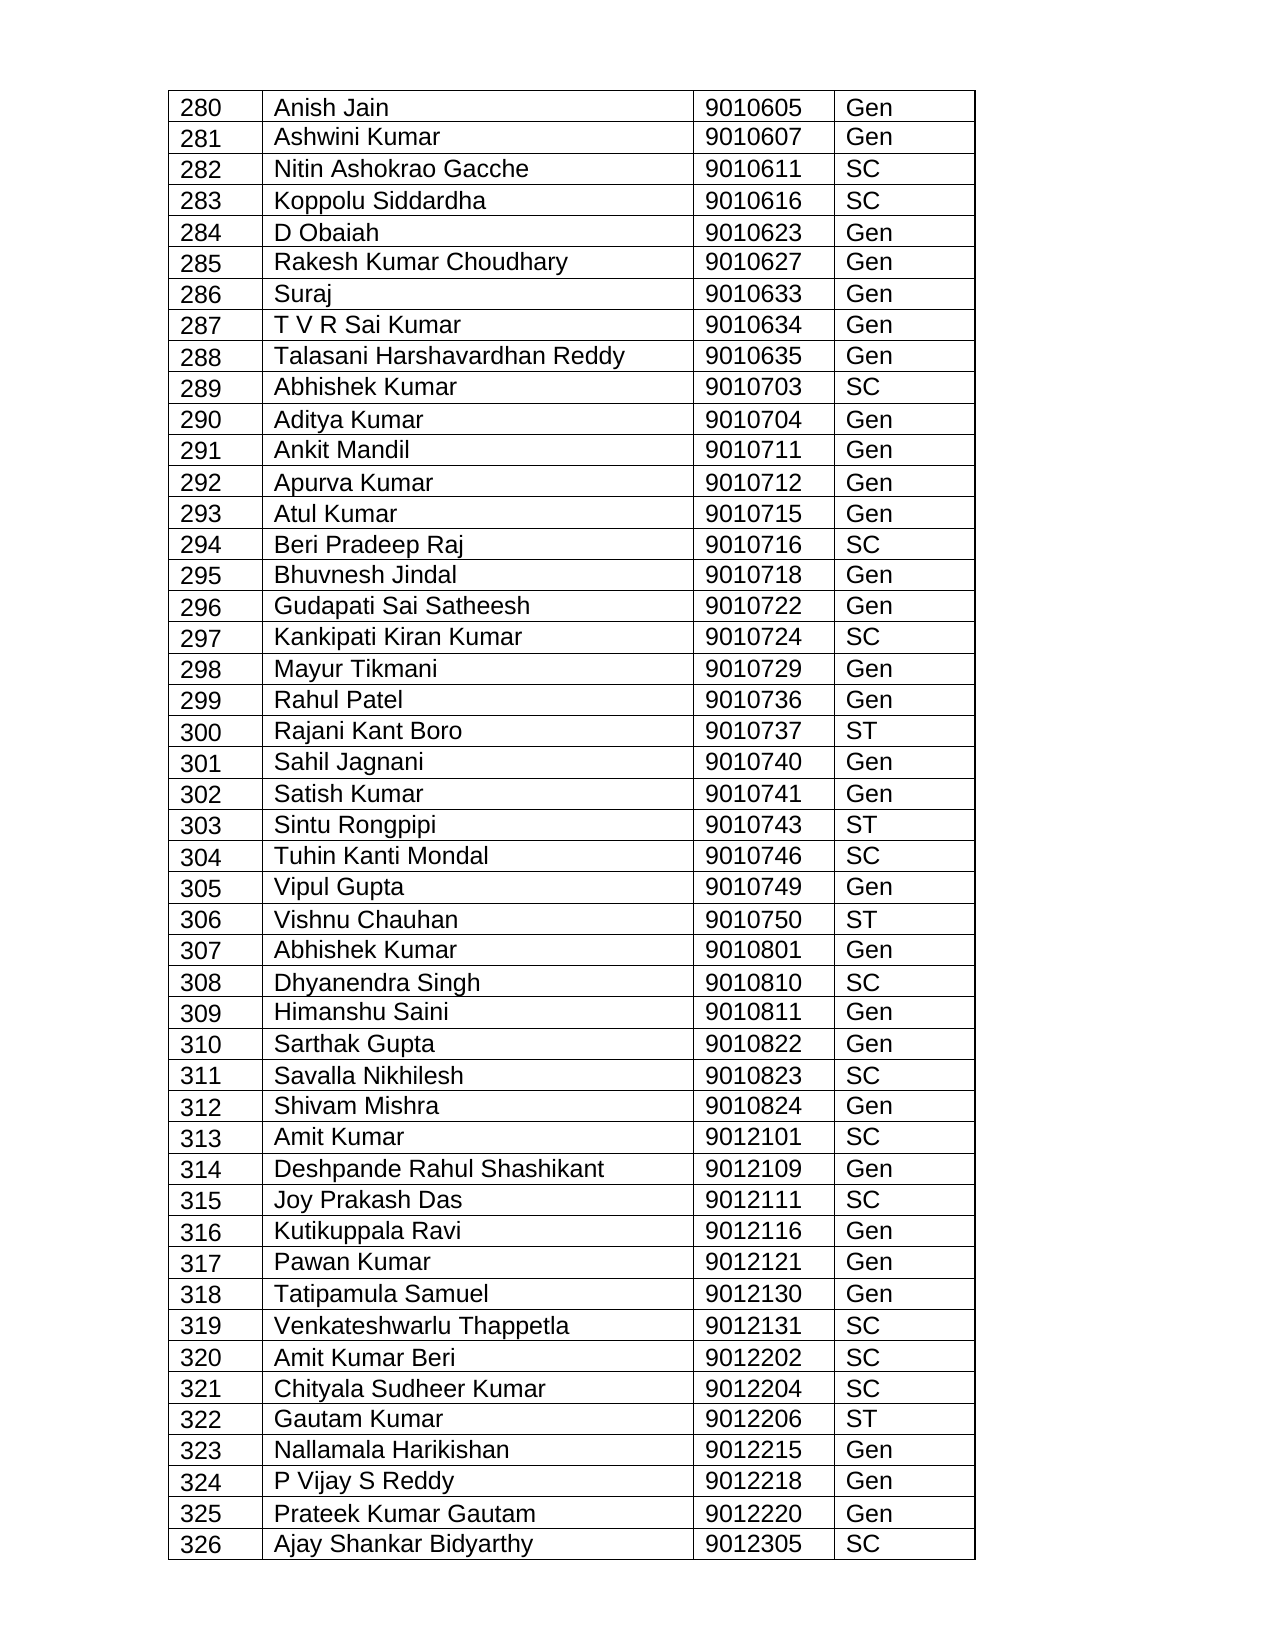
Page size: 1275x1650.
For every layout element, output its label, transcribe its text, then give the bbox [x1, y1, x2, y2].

table_cell 325 [169, 1497, 262, 1527]
table_cell Talasani Harshavardhan Reddy [263, 341, 693, 371]
table_cell 310 [169, 1029, 262, 1059]
table_cell 286 [169, 279, 262, 309]
table_cell 300 [169, 716, 262, 746]
table_cell 283 [169, 185, 262, 215]
table_cell Sarthak Gupta [263, 1029, 693, 1059]
table_cell Beri Pradeep Raj [263, 529, 693, 559]
table_cell Abhishek Kumar [263, 935, 693, 965]
table_cell Gen [835, 935, 974, 965]
table_cell 281 [169, 122, 262, 152]
table_cell 290 [169, 404, 262, 434]
table_cell Sahil Jagnani [263, 747, 693, 777]
table_cell Gen [835, 1435, 974, 1465]
table_cell SC [835, 185, 974, 215]
table_cell 284 [169, 216, 262, 246]
table_cell ST [835, 904, 974, 934]
table_cell 322 [169, 1404, 262, 1434]
table_cell 9010810 [694, 966, 834, 996]
table_cell 297 [169, 622, 262, 652]
table_cell 9010811 [694, 997, 834, 1027]
table_cell 9010741 [694, 779, 834, 809]
table_cell SC [835, 372, 974, 402]
table_cell 314 [169, 1154, 262, 1184]
table_cell Chityala Sudheer Kumar [263, 1372, 693, 1402]
table_cell 9010607 [694, 122, 834, 152]
table_cell 9010822 [694, 1029, 834, 1059]
table_cell 301 [169, 747, 262, 777]
table_cell 9012109 [694, 1154, 834, 1184]
table_cell 9012204 [694, 1372, 834, 1402]
table_cell Gen [835, 779, 974, 809]
table_cell 9010736 [694, 685, 834, 715]
table_cell 312 [169, 1091, 262, 1121]
table_cell 9010712 [694, 466, 834, 496]
table_cell Pawan Kumar [263, 1247, 693, 1277]
table_cell 9010743 [694, 810, 834, 840]
table_cell 299 [169, 685, 262, 715]
table_cell Gen [835, 872, 974, 902]
table_cell SC [835, 841, 974, 871]
table_cell 285 [169, 247, 262, 277]
table_cell Gen [835, 591, 974, 621]
table_cell 319 [169, 1310, 262, 1340]
table_cell Satish Kumar [263, 779, 693, 809]
table_cell 9012111 [694, 1185, 834, 1215]
table_cell Gen [835, 435, 974, 465]
table_cell 9012218 [694, 1466, 834, 1496]
table_cell Himanshu Saini [263, 997, 693, 1027]
table_cell 291 [169, 435, 262, 465]
table_cell 9012215 [694, 1435, 834, 1465]
table_cell SC [835, 622, 974, 652]
table_cell 324 [169, 1466, 262, 1496]
table_cell Gen [835, 1497, 974, 1527]
table_cell 9012116 [694, 1216, 834, 1246]
table_cell 9010718 [694, 560, 834, 590]
table_cell 9010704 [694, 404, 834, 434]
table_cell Amit Kumar [263, 1122, 693, 1152]
table_cell Gudapati Sai Satheesh [263, 591, 693, 621]
table_cell 9010716 [694, 529, 834, 559]
table_cell Gen [835, 1216, 974, 1246]
table_cell SC [835, 1310, 974, 1340]
table_cell 9012220 [694, 1497, 834, 1527]
table_cell 309 [169, 997, 262, 1027]
table_cell Rahul Patel [263, 685, 693, 715]
table_cell 304 [169, 841, 262, 871]
table_cell Nallamala Harikishan [263, 1435, 693, 1465]
table_cell 9010711 [694, 435, 834, 465]
table_cell Gen [835, 279, 974, 309]
table_cell Atul Kumar [263, 497, 693, 527]
table_cell 313 [169, 1122, 262, 1152]
table_cell 317 [169, 1247, 262, 1277]
table_cell Kankipati Kiran Kumar [263, 622, 693, 652]
table_cell ST [835, 716, 974, 746]
table_cell 9012130 [694, 1279, 834, 1309]
table_cell 9010729 [694, 654, 834, 684]
table_cell 9010703 [694, 372, 834, 402]
table_cell 326 [169, 1529, 262, 1559]
table_cell SC [835, 154, 974, 184]
table_cell Gen [835, 122, 974, 152]
table_cell 9010801 [694, 935, 834, 965]
table_cell Aditya Kumar [263, 404, 693, 434]
table_cell P Vijay S Reddy [263, 1466, 693, 1496]
table_cell SC [835, 966, 974, 996]
table_cell Anish Jain [263, 91, 693, 121]
table_cell Vipul Gupta [263, 872, 693, 902]
table_cell Kutikuppala Ravi [263, 1216, 693, 1246]
table_cell 9010724 [694, 622, 834, 652]
table_cell Tuhin Kanti Mondal [263, 841, 693, 871]
table_cell Shivam Mishra [263, 1091, 693, 1121]
table_cell Ashwini Kumar [263, 122, 693, 152]
table_cell 318 [169, 1279, 262, 1309]
table_cell 298 [169, 654, 262, 684]
table_cell Vishnu Chauhan [263, 904, 693, 934]
table_cell 295 [169, 560, 262, 590]
table_cell Gen [835, 1154, 974, 1184]
table_cell 9010635 [694, 341, 834, 371]
table_cell Nitin Ashokrao Gacche [263, 154, 693, 184]
table_cell ST [835, 1404, 974, 1434]
table_cell 9010715 [694, 497, 834, 527]
table_cell 9010611 [694, 154, 834, 184]
table_cell 9012202 [694, 1341, 834, 1371]
table_cell 9010722 [694, 591, 834, 621]
table_cell Gen [835, 1279, 974, 1309]
table_cell Sintu Rongpipi [263, 810, 693, 840]
table_cell 307 [169, 935, 262, 965]
table_cell 9010824 [694, 1091, 834, 1121]
table_cell Gen [835, 466, 974, 496]
table_cell 9012101 [694, 1122, 834, 1152]
table_cell 316 [169, 1216, 262, 1246]
table_cell Gen [835, 497, 974, 527]
table_cell 9010749 [694, 872, 834, 902]
table_cell Joy Prakash Das [263, 1185, 693, 1215]
table_cell Deshpande Rahul Shashikant [263, 1154, 693, 1184]
table_cell Gautam Kumar [263, 1404, 693, 1434]
table_cell SC [835, 1529, 974, 1559]
table_cell ST [835, 810, 974, 840]
table_cell Gen [835, 1091, 974, 1121]
table_cell 323 [169, 1435, 262, 1465]
table_cell 9012121 [694, 1247, 834, 1277]
table_cell 9010740 [694, 747, 834, 777]
table_cell 315 [169, 1185, 262, 1215]
table_cell Gen [835, 747, 974, 777]
table_cell 9010623 [694, 216, 834, 246]
table_cell Gen [835, 91, 974, 121]
table_cell 288 [169, 341, 262, 371]
table_cell Gen [835, 310, 974, 340]
table_cell 9010616 [694, 185, 834, 215]
table_cell D Obaiah [263, 216, 693, 246]
table_cell 9010737 [694, 716, 834, 746]
table_cell 321 [169, 1372, 262, 1402]
table_cell 9010746 [694, 841, 834, 871]
table_cell 306 [169, 904, 262, 934]
table_cell 302 [169, 779, 262, 809]
table_cell SC [835, 529, 974, 559]
table_cell 282 [169, 154, 262, 184]
table_cell 305 [169, 872, 262, 902]
table_cell Abhishek Kumar [263, 372, 693, 402]
table_cell Gen [835, 404, 974, 434]
table_cell SC [835, 1060, 974, 1090]
table_cell SC [835, 1185, 974, 1215]
table_cell 308 [169, 966, 262, 996]
table_cell 9010627 [694, 247, 834, 277]
table_cell SC [835, 1122, 974, 1152]
table_cell Ajay Shankar Bidyarthy [263, 1529, 693, 1559]
table_cell Rakesh Kumar Choudhary [263, 247, 693, 277]
table_cell Rajani Kant Boro [263, 716, 693, 746]
table_cell SC [835, 1372, 974, 1402]
table_cell 311 [169, 1060, 262, 1090]
table_cell 9012305 [694, 1529, 834, 1559]
table_cell Gen [835, 1029, 974, 1059]
table_cell 9010605 [694, 91, 834, 121]
table_cell Prateek Kumar Gautam [263, 1497, 693, 1527]
table_cell Gen [835, 341, 974, 371]
table_cell 287 [169, 310, 262, 340]
table_cell Gen [835, 997, 974, 1027]
table_cell Mayur Tikmani [263, 654, 693, 684]
table_cell Gen [835, 1247, 974, 1277]
table_cell 9010633 [694, 279, 834, 309]
table_cell 9010750 [694, 904, 834, 934]
table_cell 9010634 [694, 310, 834, 340]
table_cell 296 [169, 591, 262, 621]
table_cell 9010823 [694, 1060, 834, 1090]
table_cell 320 [169, 1341, 262, 1371]
table_cell Amit Kumar Beri [263, 1341, 693, 1371]
table_cell 293 [169, 497, 262, 527]
table_cell T V R Sai Kumar [263, 310, 693, 340]
table_cell Koppolu Siddardha [263, 185, 693, 215]
table_cell Bhuvnesh Jindal [263, 560, 693, 590]
table_cell 292 [169, 466, 262, 496]
table_cell SC [835, 1341, 974, 1371]
table_cell Suraj [263, 279, 693, 309]
table_cell 9012131 [694, 1310, 834, 1340]
table_cell Gen [835, 685, 974, 715]
table_cell Gen [835, 654, 974, 684]
table_cell 289 [169, 372, 262, 402]
table_cell 280 [169, 91, 262, 121]
table_cell Tatipamula Samuel [263, 1279, 693, 1309]
table_cell 294 [169, 529, 262, 559]
table_cell Gen [835, 560, 974, 590]
table_cell Venkateshwarlu Thappetla [263, 1310, 693, 1340]
table_cell Gen [835, 247, 974, 277]
table_cell Dhyanendra Singh [263, 966, 693, 996]
table_cell Gen [835, 1466, 974, 1496]
table_cell Ankit Mandil [263, 435, 693, 465]
table_cell 303 [169, 810, 262, 840]
table_cell Apurva Kumar [263, 466, 693, 496]
table_cell Savalla Nikhilesh [263, 1060, 693, 1090]
table_cell Gen [835, 216, 974, 246]
table_cell 9012206 [694, 1404, 834, 1434]
